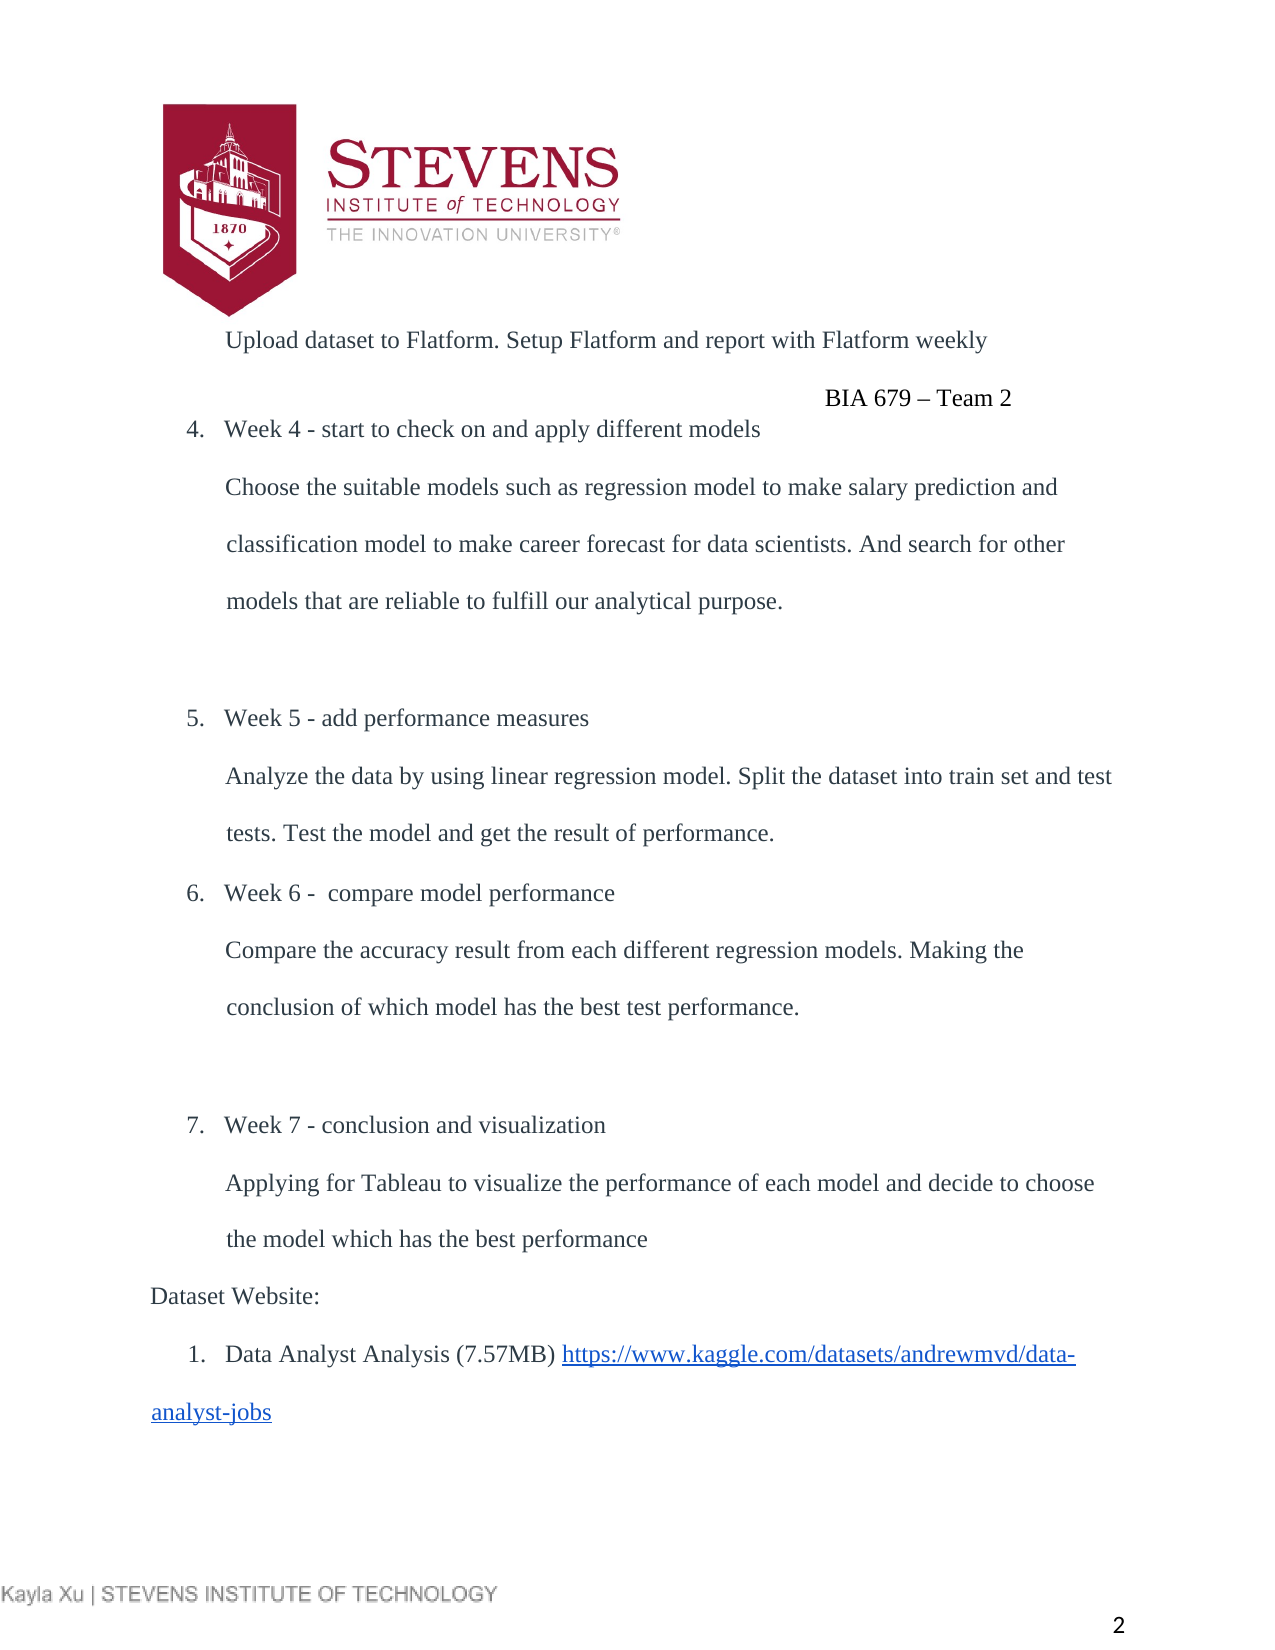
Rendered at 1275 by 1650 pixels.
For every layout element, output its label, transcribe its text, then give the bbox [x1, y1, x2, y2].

text Applying for Tableau to visualize the performance of each model and decide to choose the model which has the best performance [225, 1168, 1118, 1253]
text Analyze the data by using linear regression model. Split the dataset into train set and test tests. Test the model and get the result of performance. [225, 761, 1118, 847]
text Compare the accuracy result from each different regression models. Making the conclusion of which model has the best test performance. [225, 936, 1118, 1021]
text Dataset Website: [150, 1281, 1118, 1310]
list Week 6 - compare model performance [186, 878, 1118, 907]
text BIA 679 – Team 2 [150, 383, 1012, 411]
list Week 7 - conclusion and visualization [186, 1110, 1118, 1139]
picture [0, 1583, 498, 1607]
list Data Analyst Analysis (7.57MB) https://www.kaggle.com/datasets/andrewmvd/data-analyst-jobs [151, 1339, 1118, 1426]
text Upload dataset to Flatform. Setup Flatform and report with Flatform weekly [225, 325, 1118, 354]
list Week 4 - start to check on and apply different models [186, 414, 1118, 443]
text Choose the suitable models such as regression model to make salary prediction and classification model to make career forecast for data scientists. And search for other models that are reliable to fulfill our analytical purpose. [225, 472, 1118, 614]
picture [153, 78, 630, 343]
list Week 5 - add performance measures [186, 703, 1118, 732]
